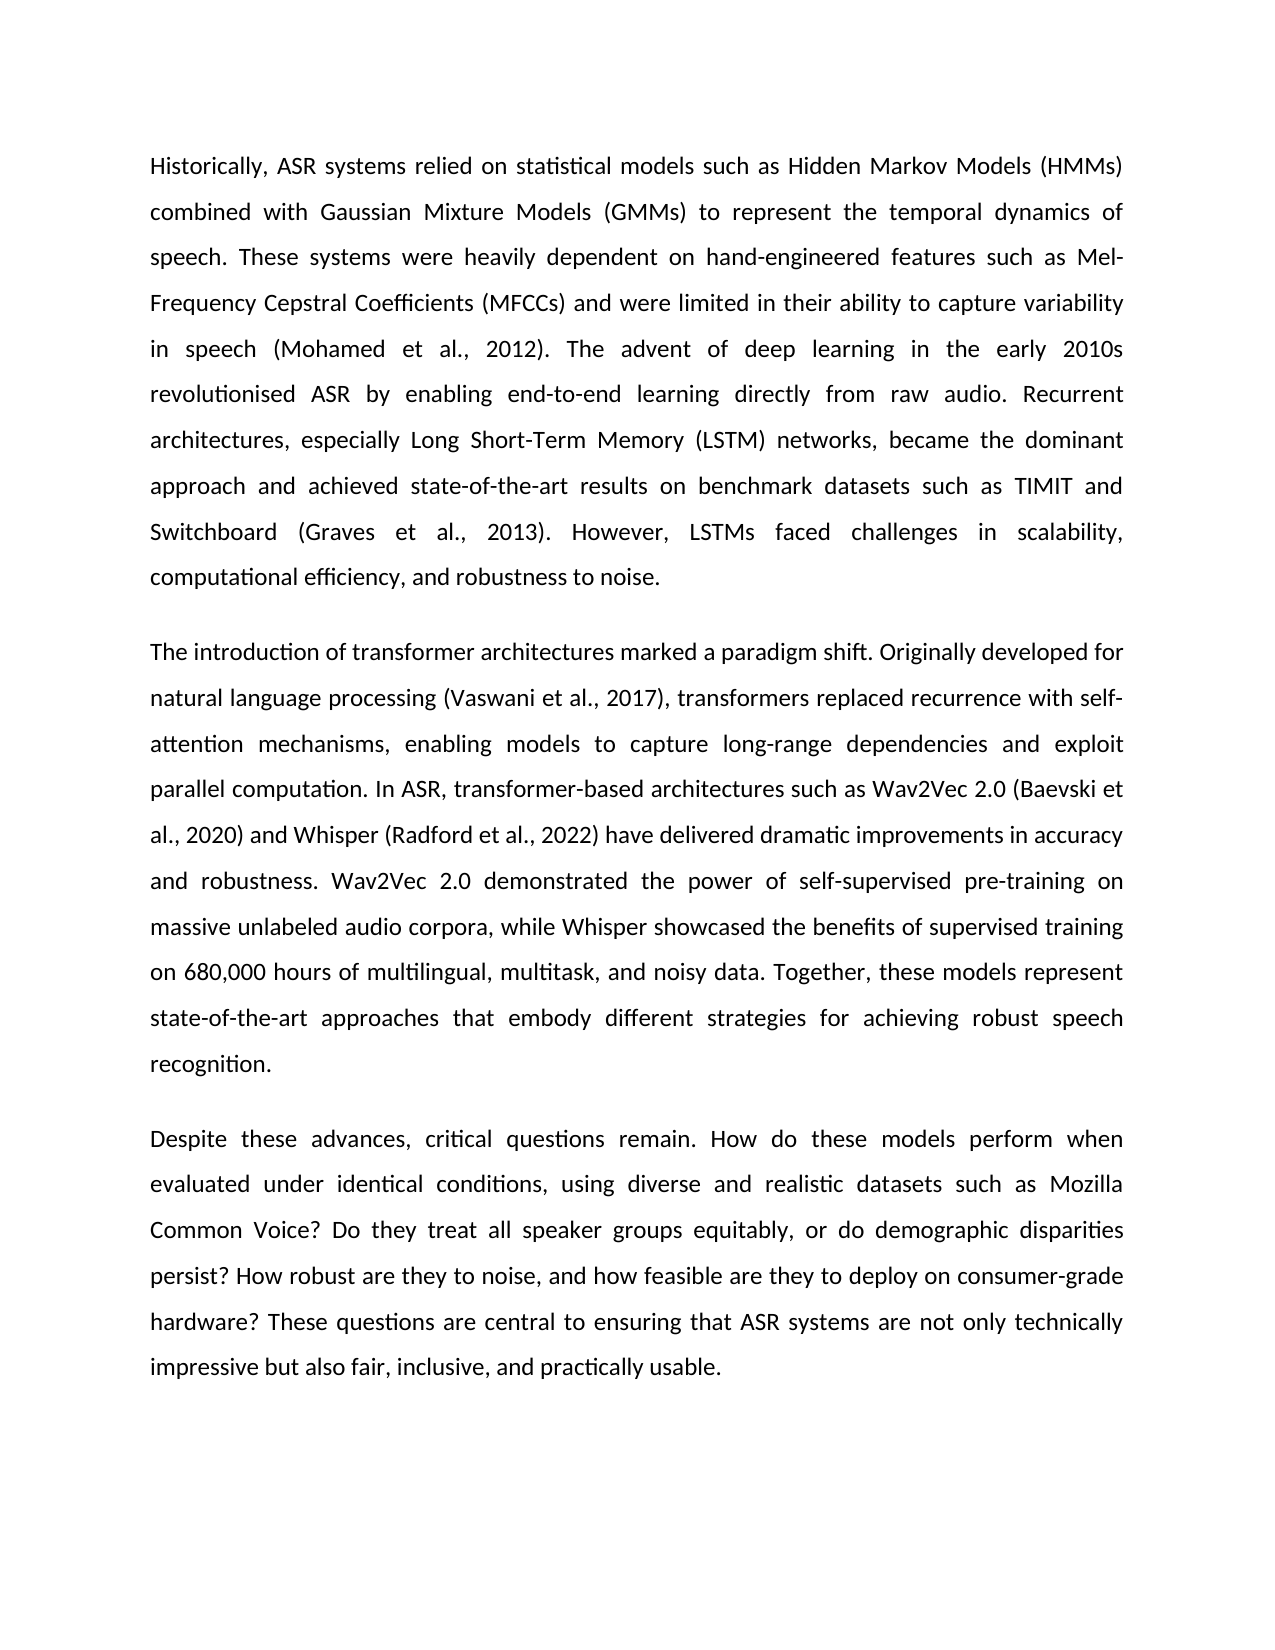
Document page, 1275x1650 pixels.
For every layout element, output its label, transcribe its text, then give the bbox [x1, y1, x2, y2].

text Historically, ASR systems relied on statistical models such as Hidden Markov Models (HMMs) combined with Gaussian Mixture Models (GMMs) to represent the temporal dynamics of speech. These systems were heavily dependent on hand-engineered features such as Mel-Frequency Cepstral Coefficients (MFCCs) and were limited in their ability to capture variability in speech (Mohamed et al., 2012). The advent of deep learning in the early 2010s revolutionised ASR by enabling end-to-end learning directly from raw audio. Recurrent architectures, especially Long Short-Term Memory (LSTM) networks, became the dominant approach and achieved state-of-the-art results on benchmark datasets such as TIMIT and Switchboard (Graves et al., 2013). However, LSTMs faced challenges in scalability, computational efficiency, and robustness to noise. [150, 150, 1125, 592]
text Despite these advances, critical questions remain. How do these models perform when evaluated under identical conditions, using diverse and realistic datasets such as Mozilla Common Voice? Do they treat all speaker groups equitably, or do demographic disparities persist? How robust are they to noise, and how feasible are they to deploy on consumer-grade hardware? These questions are central to ensuring that ASR systems are not only technically impressive but also fair, inclusive, and practically usable. [150, 1123, 1125, 1382]
text The introduction of transformer architectures marked a paradigm shift. Originally developed for natural language processing (Vaswani et al., 2017), transformers replaced recurrence with self-attention mechanisms, enabling models to capture long-range dependencies and exploit parallel computation. In ASR, transformer-based architectures such as Wav2Vec 2.0 (Baevski et al., 2020) and Whisper (Radford et al., 2022) have delivered dramatic improvements in accuracy and robustness. Wav2Vec 2.0 demonstrated the power of self-supervised pre-training on massive unlabeled audio corpora, while Whisper showcased the benefits of supervised training on 680,000 hours of multilingual, multitask, and noisy data. Together, these models represent state-of-the-art approaches that embody different strategies for achieving robust speech recognition. [150, 636, 1125, 1078]
